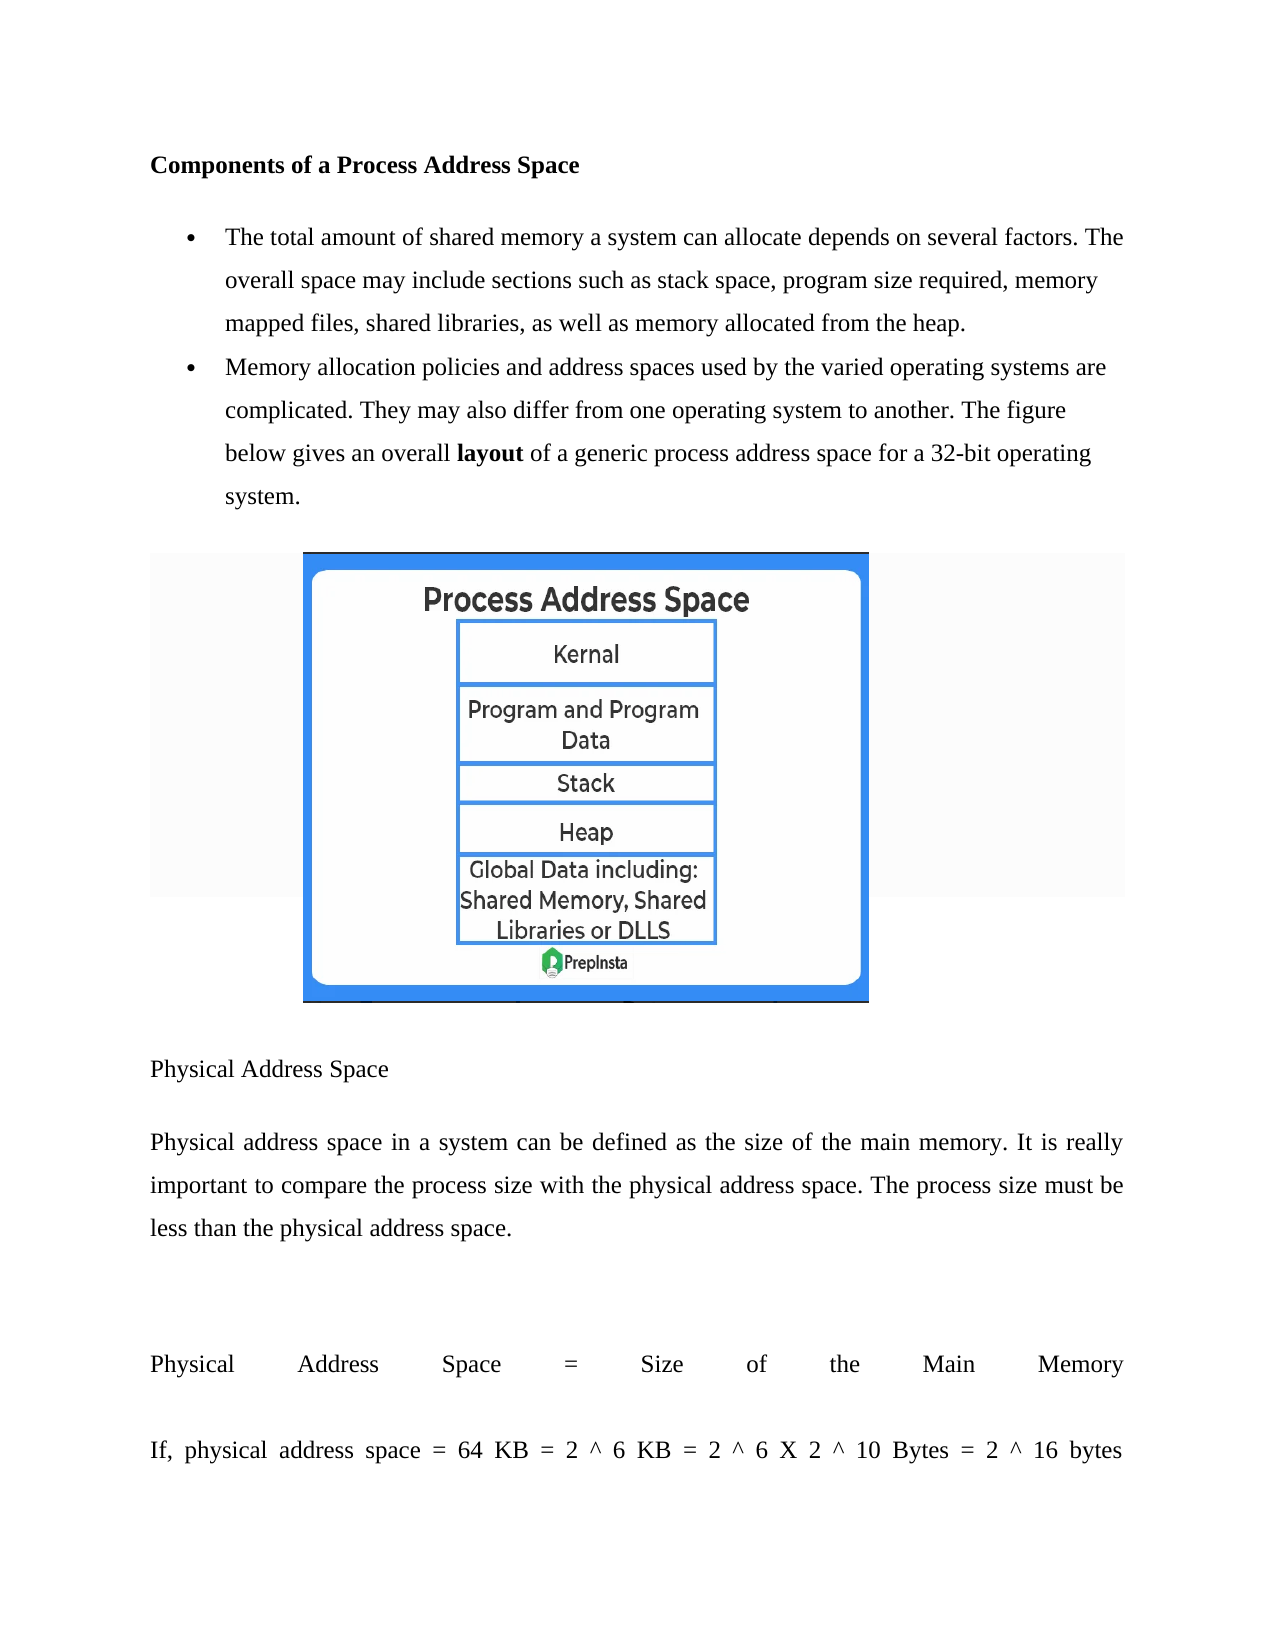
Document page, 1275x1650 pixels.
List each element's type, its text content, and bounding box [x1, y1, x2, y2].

list Memory allocation policies and address spaces used by the varied operating systems are complicated. They may also differ from one operating system to another. The figure below gives an overall layout of a generic process address space for a 32-bit operating system. [187, 352, 1125, 510]
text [150, 1349, 1125, 1464]
subtitle Components of a Process Address Space [150, 150, 1125, 179]
text Physical address space in a system can be defined as the size of the main memory. It is really important to compare the process size with the physical address space. The process size must be less than the physical address space. [150, 1127, 1125, 1242]
picture [303, 552, 869, 1003]
list The total amount of shared memory a system can allocate depends on several factors. The overall space may include sections such as stack space, program size required, memory mapped files, shared libraries, as well as memory allocated from the heap. [187, 222, 1125, 337]
subtitle Physical Address Space [150, 1054, 1125, 1083]
